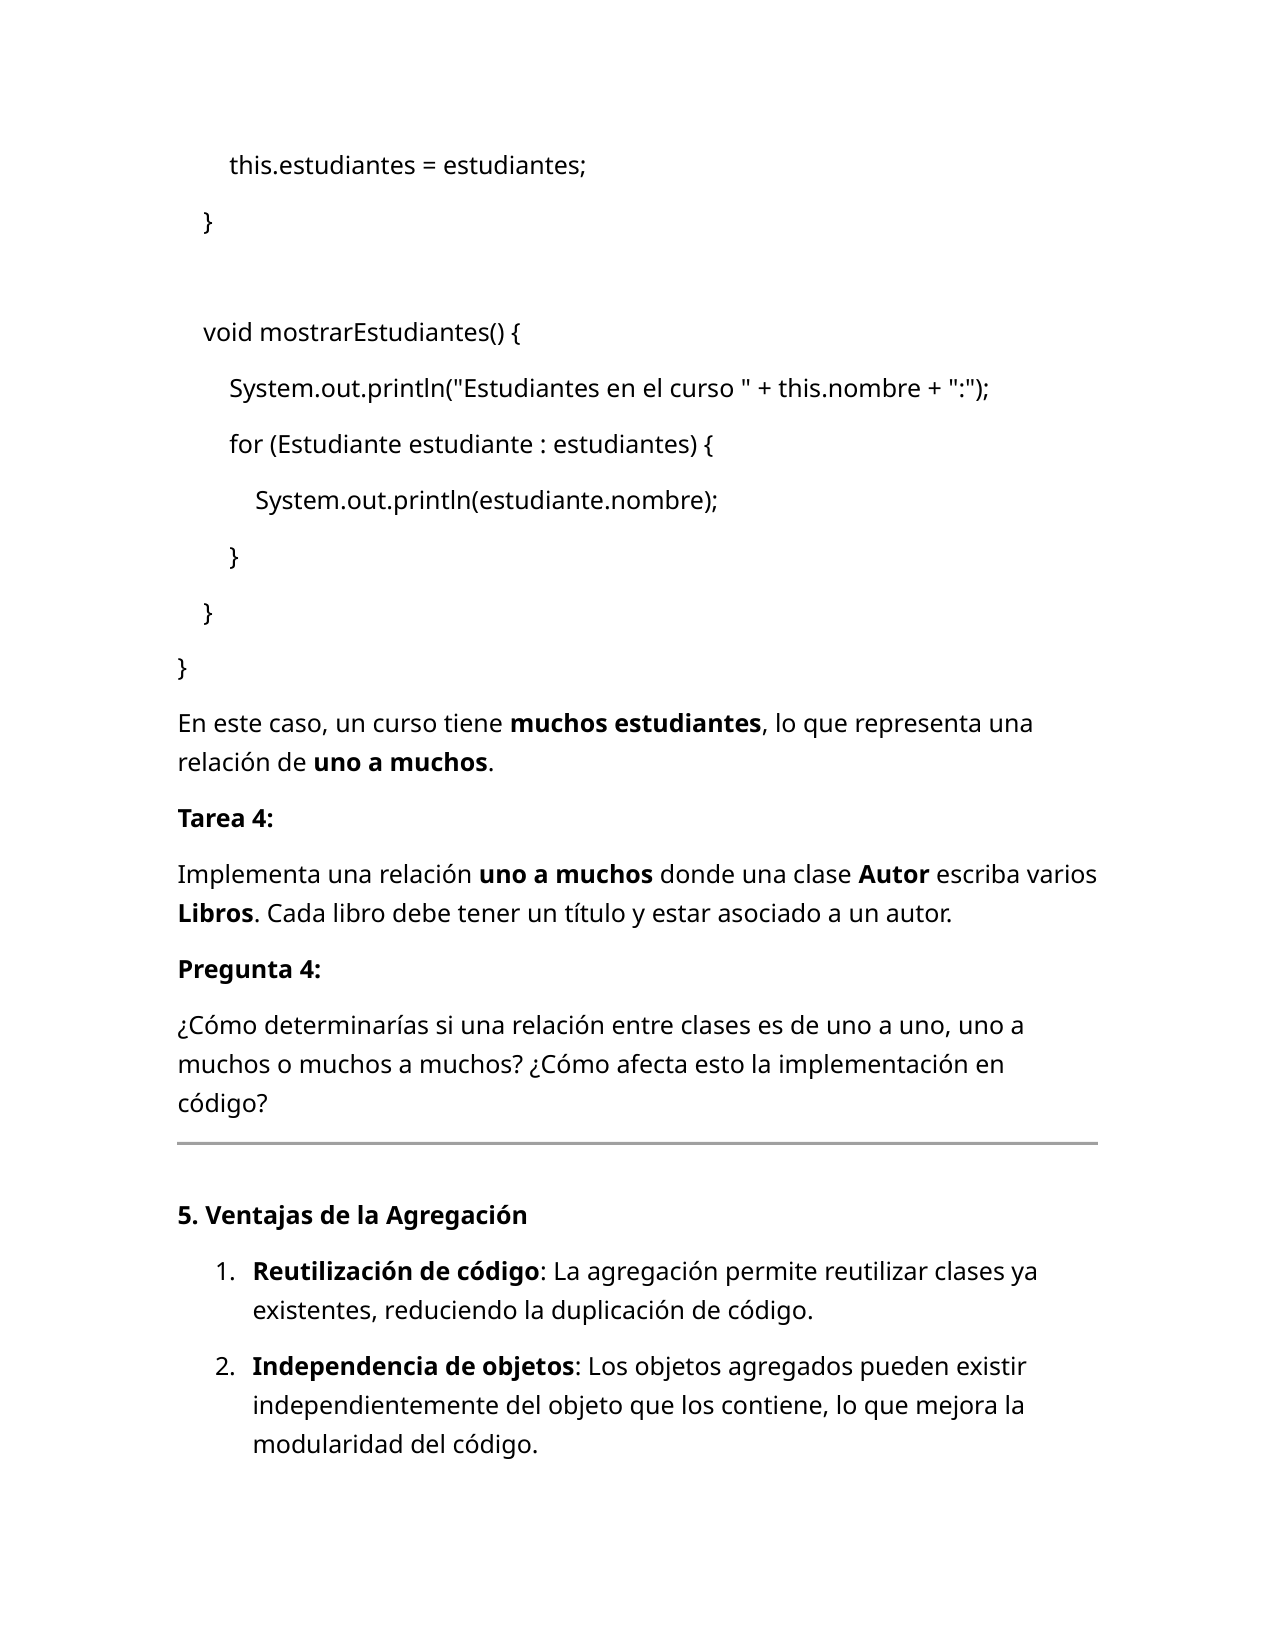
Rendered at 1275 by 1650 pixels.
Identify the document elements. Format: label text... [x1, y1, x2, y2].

text for (Estudiante estudiante : estudiantes) { [177, 427, 1098, 461]
list Reutilización de código: La agregación permite reutilizar clases ya existentes, reduciendo la duplicación de código. [215, 1253, 1098, 1327]
text System.out.println(estudiante.nombre); [177, 483, 1098, 517]
text ¿Cómo determinarías si una relación entre clases es de uno a uno, uno a muchos o muchos a muchos? ¿Cómo afecta esto la implementación en código? [177, 1008, 1098, 1120]
text this.estudiantes = estudiantes; [177, 148, 1098, 182]
text void mostrarEstudiantes() { [177, 315, 1098, 349]
text } [177, 650, 1098, 684]
text Pregunta 4: [177, 952, 1098, 986]
text System.out.println("Estudiantes en el curso " + this.nombre + ":"); [177, 371, 1098, 405]
text 5. Ventajas de la Agregación [177, 1198, 1098, 1232]
text Tarea 4: [177, 801, 1098, 835]
text Implementa una relación uno a muchos donde una clase Autor escriba varios Libros. Cada libro debe tener un título y estar asociado a un autor. [177, 857, 1098, 930]
text } [177, 538, 1098, 572]
text } [177, 594, 1098, 628]
text } [177, 203, 1098, 237]
text En este caso, un curso tiene muchos estudiantes, lo que representa una relación de uno a muchos. [177, 706, 1098, 779]
list Independencia de objetos: Los objetos agregados pueden existir independientemente del objeto que los contiene, lo que mejora la modularidad del código. [215, 1348, 1098, 1461]
